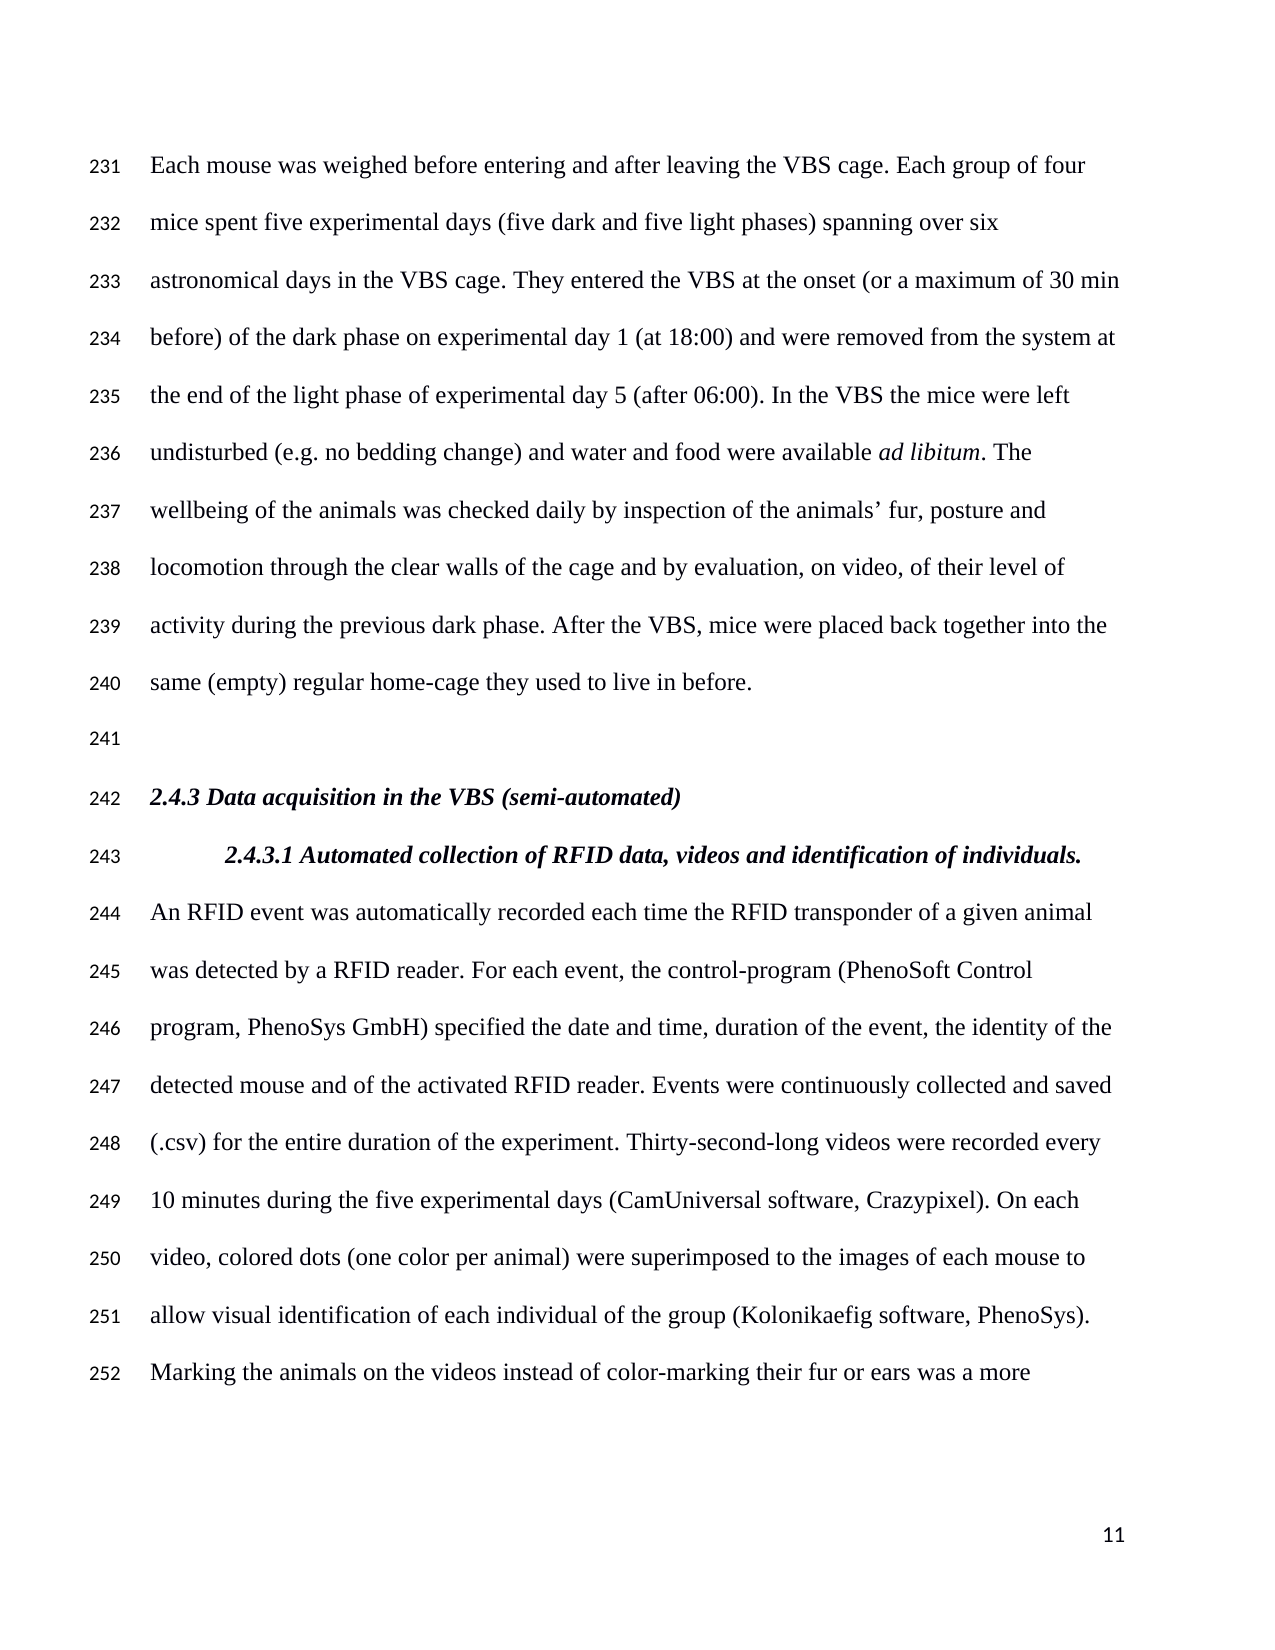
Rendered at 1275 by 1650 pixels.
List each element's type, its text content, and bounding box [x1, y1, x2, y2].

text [150, 897, 1125, 1386]
text 2.4.3.1 Automated collection of RFID data, videos and identification of individuals. [225, 840, 1125, 869]
text Each mouse was weighed before entering and after leaving the VBS cage. Each group of four mice spent five experimental days (five dark and five light phases) spanning over six astronomical days in the VBS cage. They entered the VBS at the onset (or a maximum of 30 min before) of the dark phase on experimental day 1 (at 18:00) and were removed from the system at the end of the light phase of experimental day 5 (after 06:00). In the VBS the mice were left undisturbed (e.g. no bedding change) and water and food were available ad libitum. The wellbeing of the animals was checked daily by inspection of the animals’ fur, posture and locomotion through the clear walls of the cage and by evaluation, on video, of their level of activity during the previous dark phase. After the VBS, mice were placed back together into the same (empty) regular home-cage they used to live in before. [150, 150, 1125, 696]
text 2.4.3 Data acquisition in the VBS (semi-automated) [150, 782, 1125, 811]
